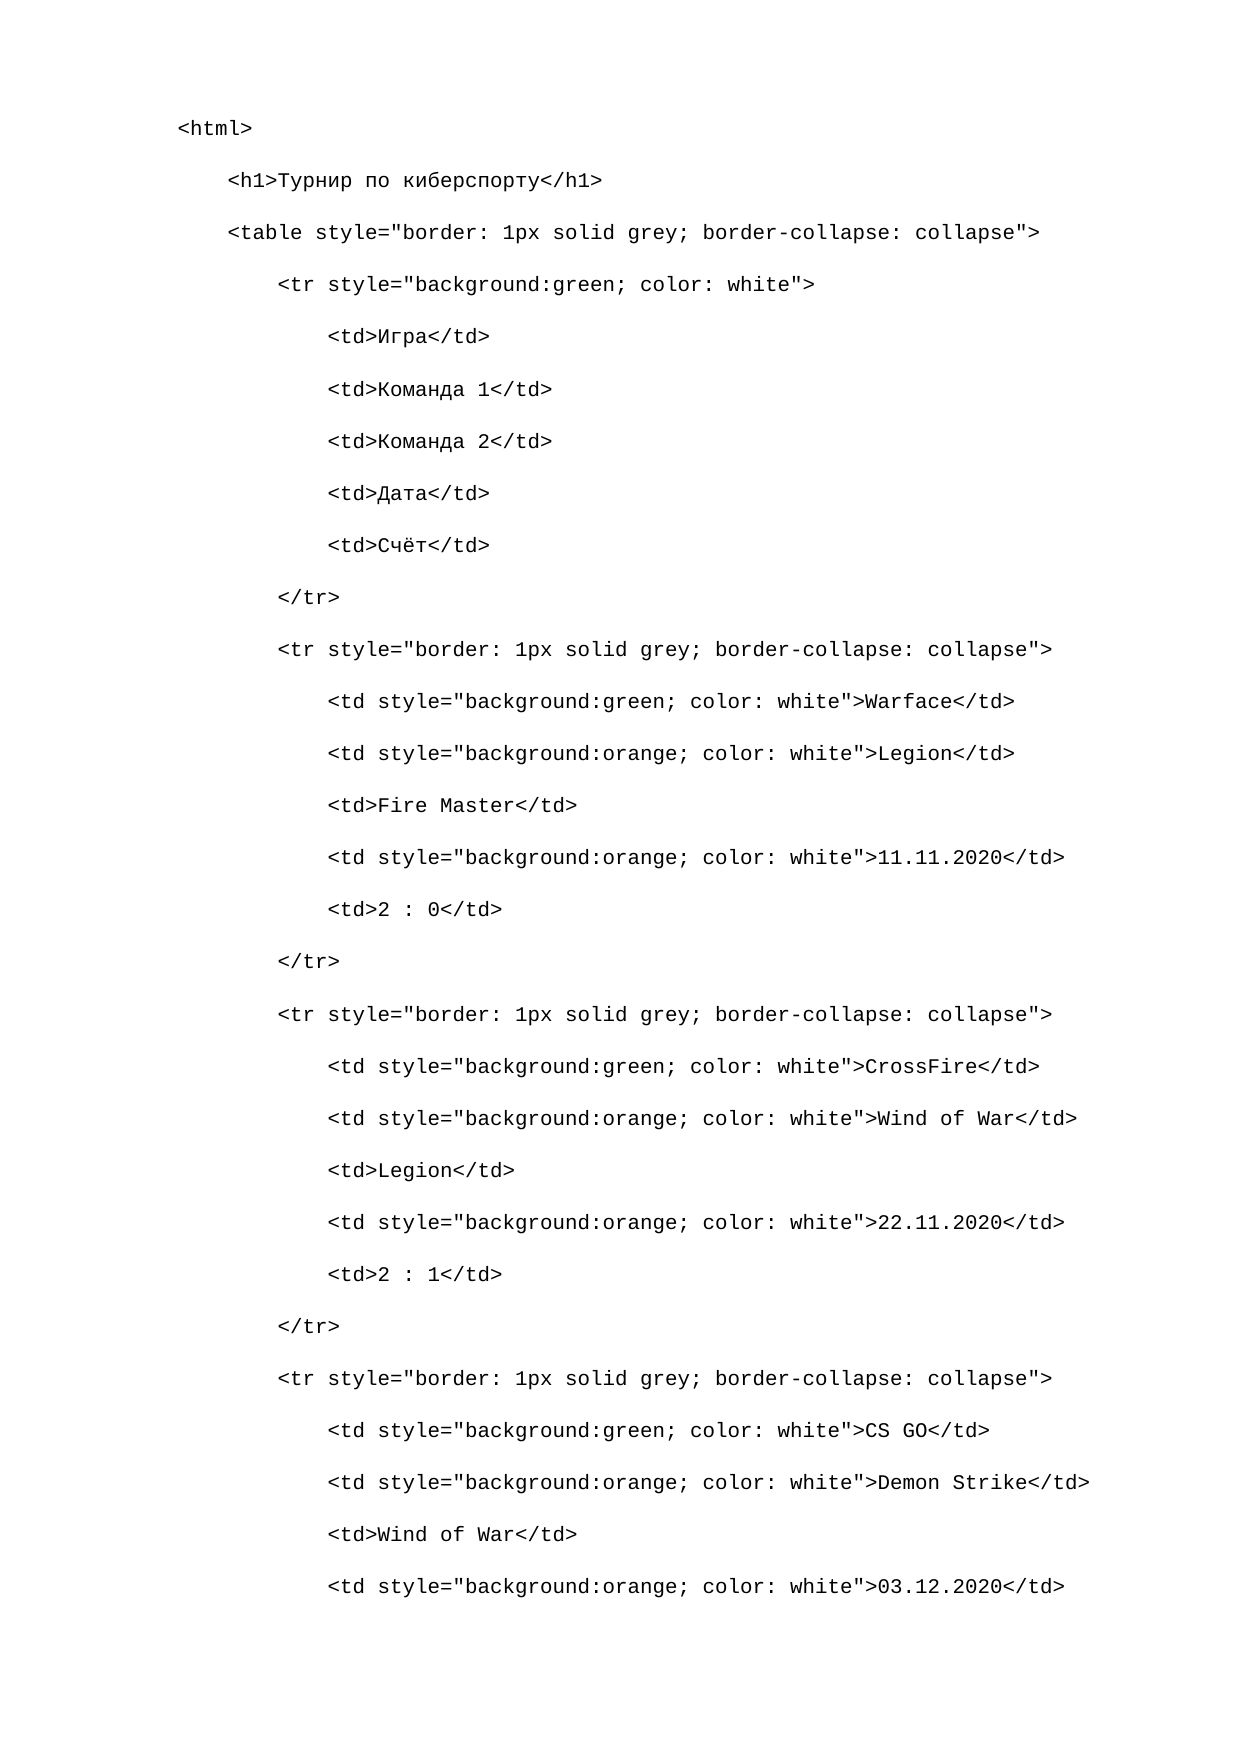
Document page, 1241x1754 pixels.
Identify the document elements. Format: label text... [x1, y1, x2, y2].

text <tr style="border: 1px solid grey; border-collapse: collapse"> [177, 1003, 1152, 1027]
text <td style="background:green; color: white">Warface</td> [177, 691, 1152, 715]
text <td style="background:green; color: white">CrossFire</td> [177, 1056, 1152, 1079]
text <td>Wind of War</td> [177, 1524, 1152, 1548]
text <tr style="border: 1px solid grey; border-collapse: collapse"> [177, 1368, 1152, 1392]
text <td>Legion</td> [177, 1160, 1152, 1183]
text <tr style="border: 1px solid grey; border-collapse: collapse"> [177, 639, 1152, 663]
text <td style="background:green; color: white">CS GO</td> [177, 1420, 1152, 1444]
text </tr> [177, 951, 1152, 975]
text <td>Игра</td> [177, 326, 1152, 350]
text <td>2 : 1</td> [177, 1264, 1152, 1288]
text <td style="background:orange; color: white">Legion</td> [177, 743, 1152, 767]
text <td>Команда 2</td> [177, 431, 1152, 454]
text <tr style="background:green; color: white"> [177, 274, 1152, 298]
text <h1>Турнир по киберспорту</h1> [177, 170, 1152, 194]
text <td style="background:orange; color: white">03.12.2020</td> [177, 1576, 1152, 1600]
text <td style="background:orange; color: white">11.11.2020</td> [177, 847, 1152, 871]
text <td>2 : 0</td> [177, 899, 1152, 923]
text <td>Дата</td> [177, 483, 1152, 506]
text <td>Команда 1</td> [177, 378, 1152, 402]
text <td style="background:orange; color: white">Demon Strike</td> [177, 1472, 1152, 1496]
text <td>Fire Master</td> [177, 795, 1152, 819]
text <html> [177, 118, 1152, 142]
text </tr> [177, 587, 1152, 611]
text <td style="background:orange; color: white">Wind of War</td> [177, 1108, 1152, 1131]
text <table style="border: 1px solid grey; border-collapse: collapse"> [177, 222, 1152, 246]
text <td>Счёт</td> [177, 535, 1152, 558]
text </tr> [177, 1316, 1152, 1340]
text <td style="background:orange; color: white">22.11.2020</td> [177, 1212, 1152, 1236]
